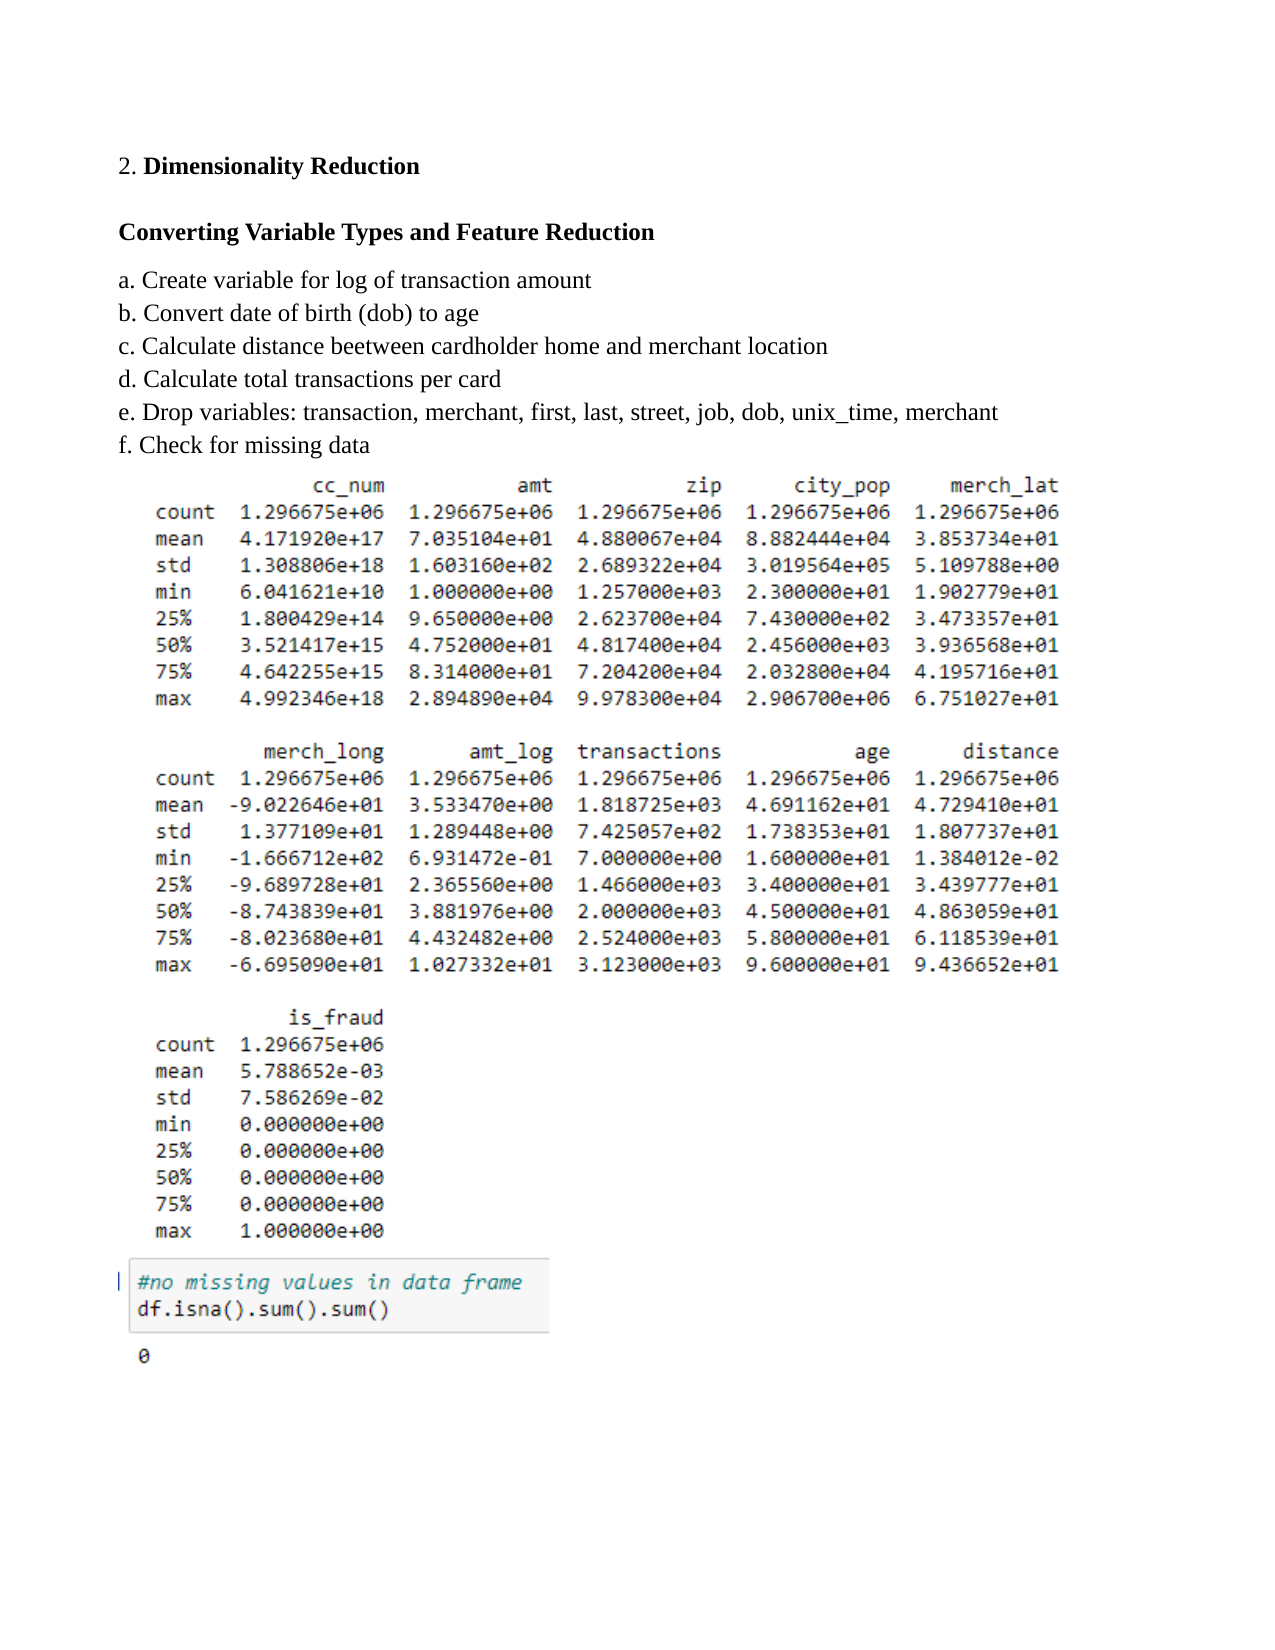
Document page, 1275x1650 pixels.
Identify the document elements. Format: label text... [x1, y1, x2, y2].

text d. Calculate total transactions per card e. Drop variables: transaction, merchant, first, last, street, job, dob, unix_time, merchant [118, 364, 1157, 426]
text a. Create variable for log of transaction amount b. Convert date of birth (dob) to age [118, 265, 1157, 327]
picture [143, 470, 1078, 1252]
text c. Calculate distance beetween cardholder home and merchant location [118, 331, 1157, 359]
picture [118, 1255, 550, 1379]
text f. Check for missing data [118, 430, 1157, 459]
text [118, 118, 1157, 246]
